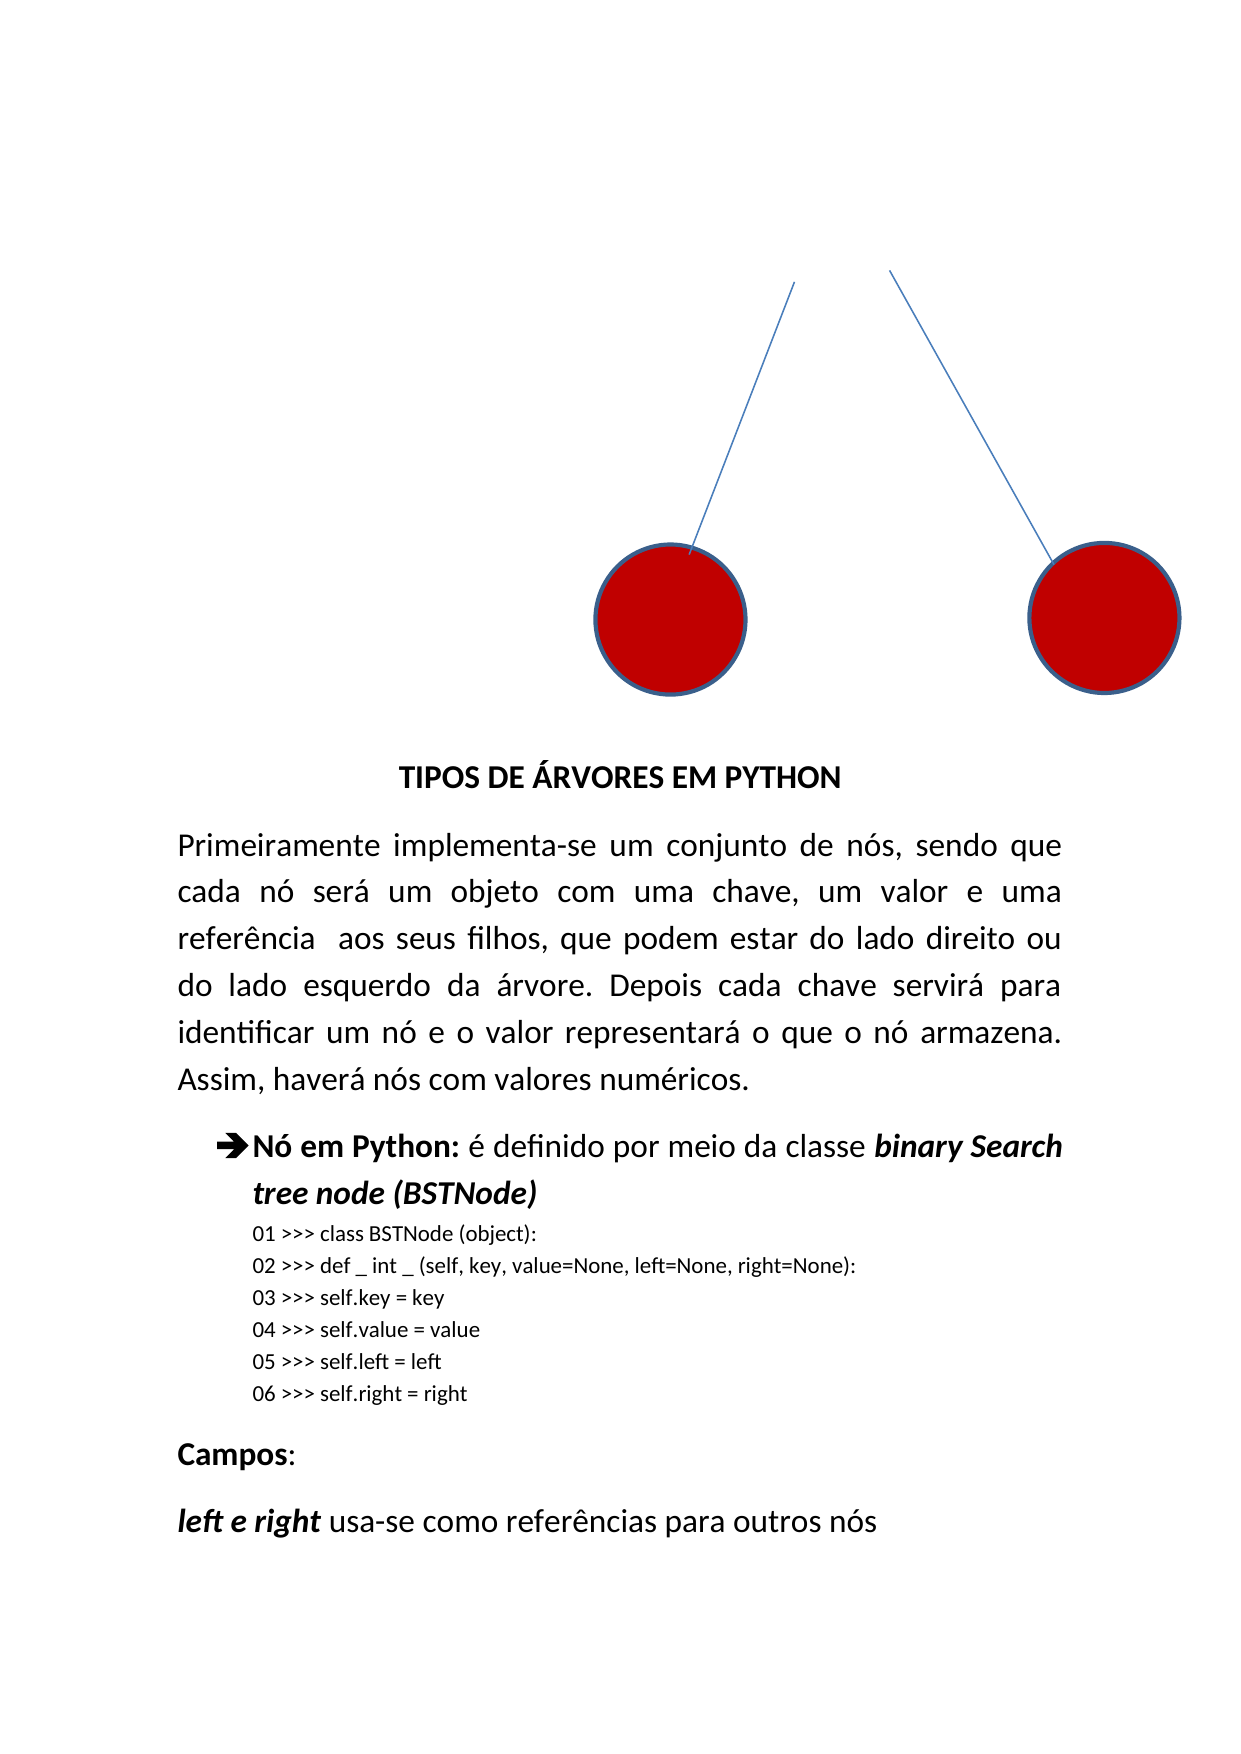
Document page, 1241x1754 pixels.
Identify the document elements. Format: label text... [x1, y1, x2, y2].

list 04 >>> self.value = value [252, 1315, 1063, 1343]
list 02 >>> def _ int _ (self, key, value=None, left=None, right=None): [252, 1251, 1063, 1279]
list 03 >>> self.key = key [252, 1283, 1063, 1311]
text TIPOS DE ÁRVORES EM PYTHON [177, 756, 1063, 797]
list Nó em Python: é definido por meio da classe binary Search tree node (BSTNode) [215, 1125, 1063, 1213]
text left e right usa-se como referências para outros nós [177, 1500, 1063, 1541]
text Campos: [177, 1433, 1063, 1473]
list 06 >>> self.right = right [252, 1379, 1063, 1408]
list 01 >>> class BSTNode (object): [252, 1219, 1063, 1247]
text Primeiramente implementa-se um conjunto de nós, sendo que cada nó será um objeto com uma chave, um valor e uma referência aos seus filhos, que podem estar do lado direito ou do lado esquerdo da árvore. Depois cada chave servirá para identificar um nó e o valor representará o que o nó armazena. Assim, haverá nós com valores numéricos. [177, 824, 1063, 1098]
list 05 >>> self.left = left [252, 1347, 1063, 1375]
